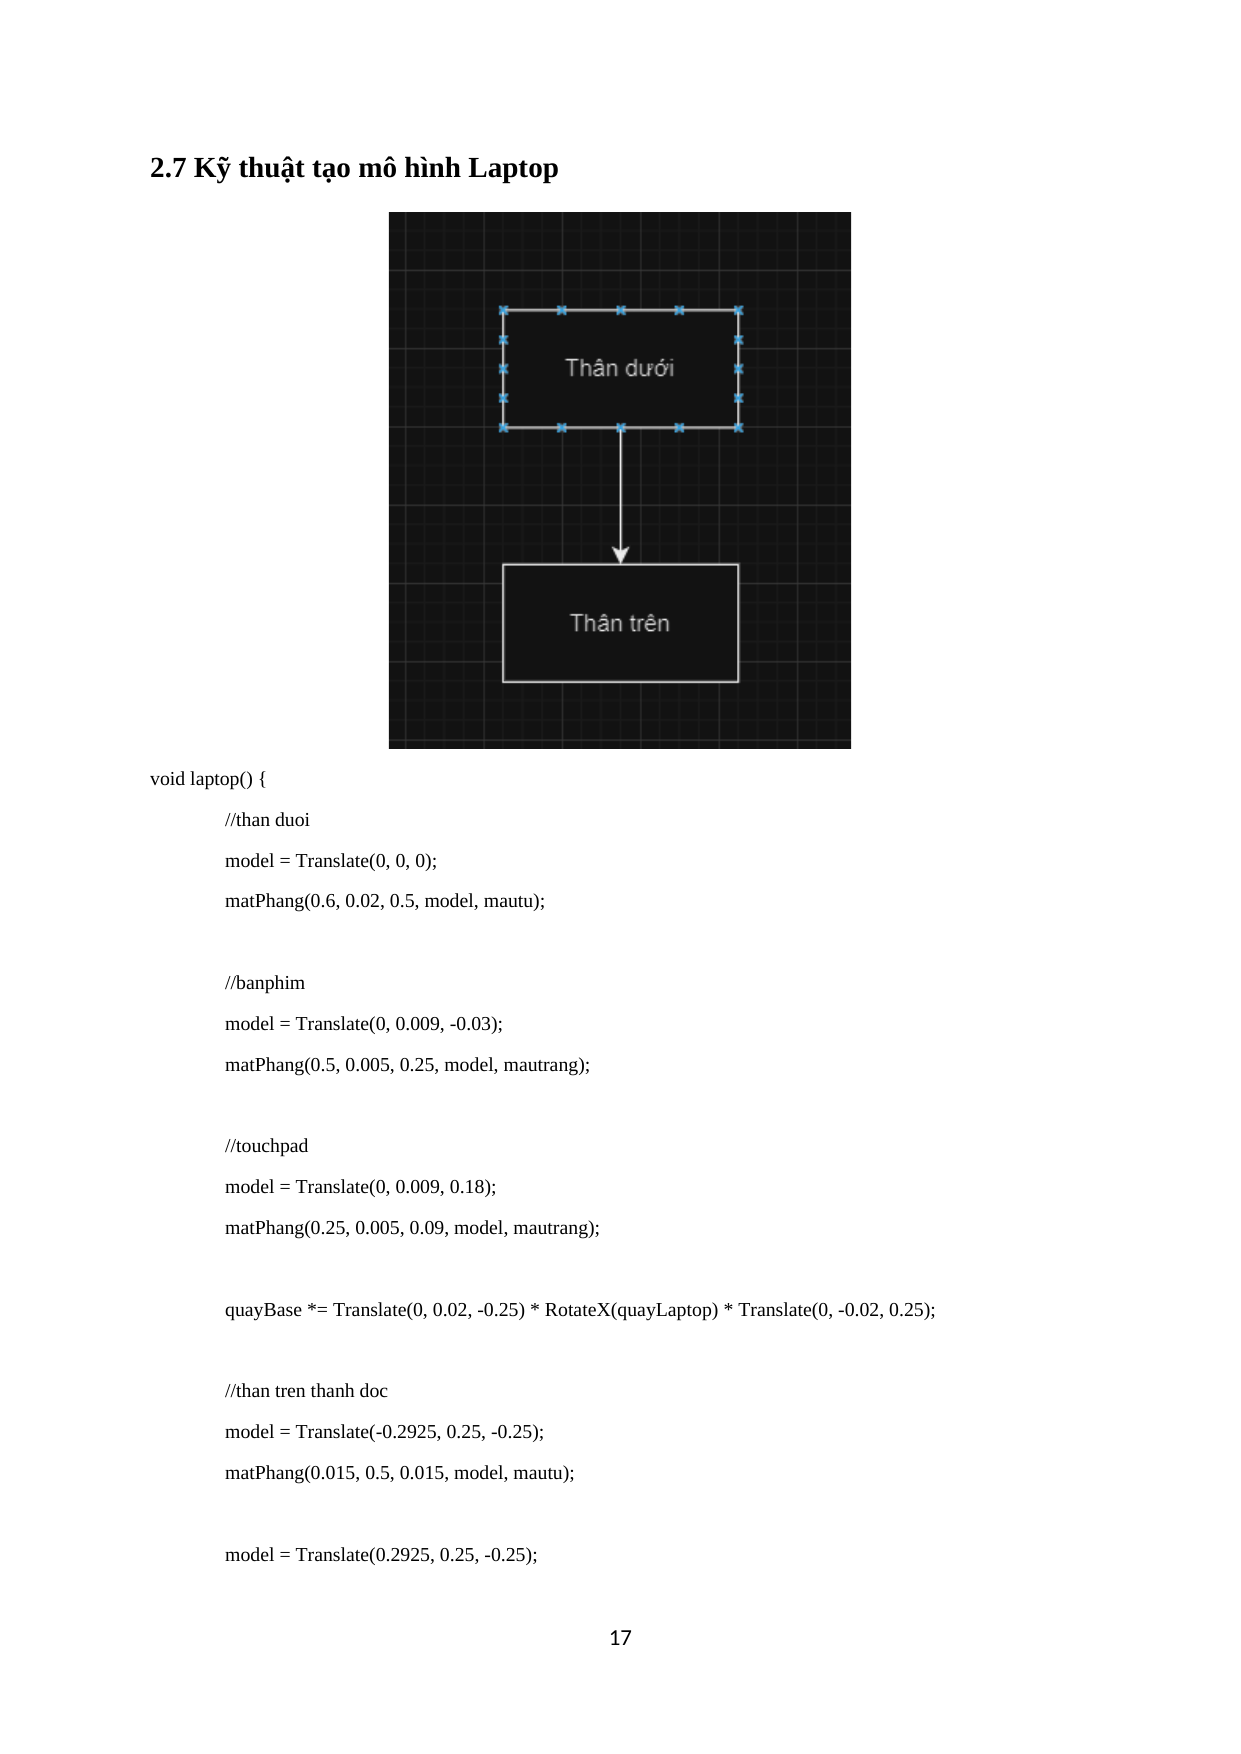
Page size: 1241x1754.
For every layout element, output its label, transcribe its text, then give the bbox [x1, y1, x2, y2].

text matPhang(0.25, 0.005, 0.09, model, mautrang); [150, 1216, 1090, 1239]
text model = Translate(0, 0, 0); [150, 849, 1090, 871]
subtitle 2.7 Kỹ thuật tạo mô hình Laptop [150, 150, 1090, 183]
text model = Translate(0, 0.009, 0.18); [150, 1175, 1090, 1198]
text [150, 1461, 1090, 1484]
text matPhang(0.6, 0.02, 0.5, model, mautu); [150, 889, 1090, 912]
text model = Translate(-0.2925, 0.25, -0.25); [150, 1420, 1090, 1443]
text quayBase *= Translate(0, 0.02, -0.25) * RotateX(quayLaptop) * Translate(0, -0.02, 0.25); [150, 1298, 1090, 1321]
text //than duoi [150, 808, 1090, 831]
text //than tren thanh doc [150, 1379, 1090, 1402]
text //touchpad [150, 1134, 1090, 1157]
text matPhang(0.5, 0.005, 0.25, model, mautrang); [150, 1053, 1090, 1076]
text model = Translate(0, 0.009, -0.03); [150, 1012, 1090, 1035]
text model = Translate(0.2925, 0.25, -0.25); [150, 1543, 1090, 1566]
picture [388, 212, 852, 749]
text void laptop() { [150, 767, 1090, 790]
text //banphim [150, 971, 1090, 994]
